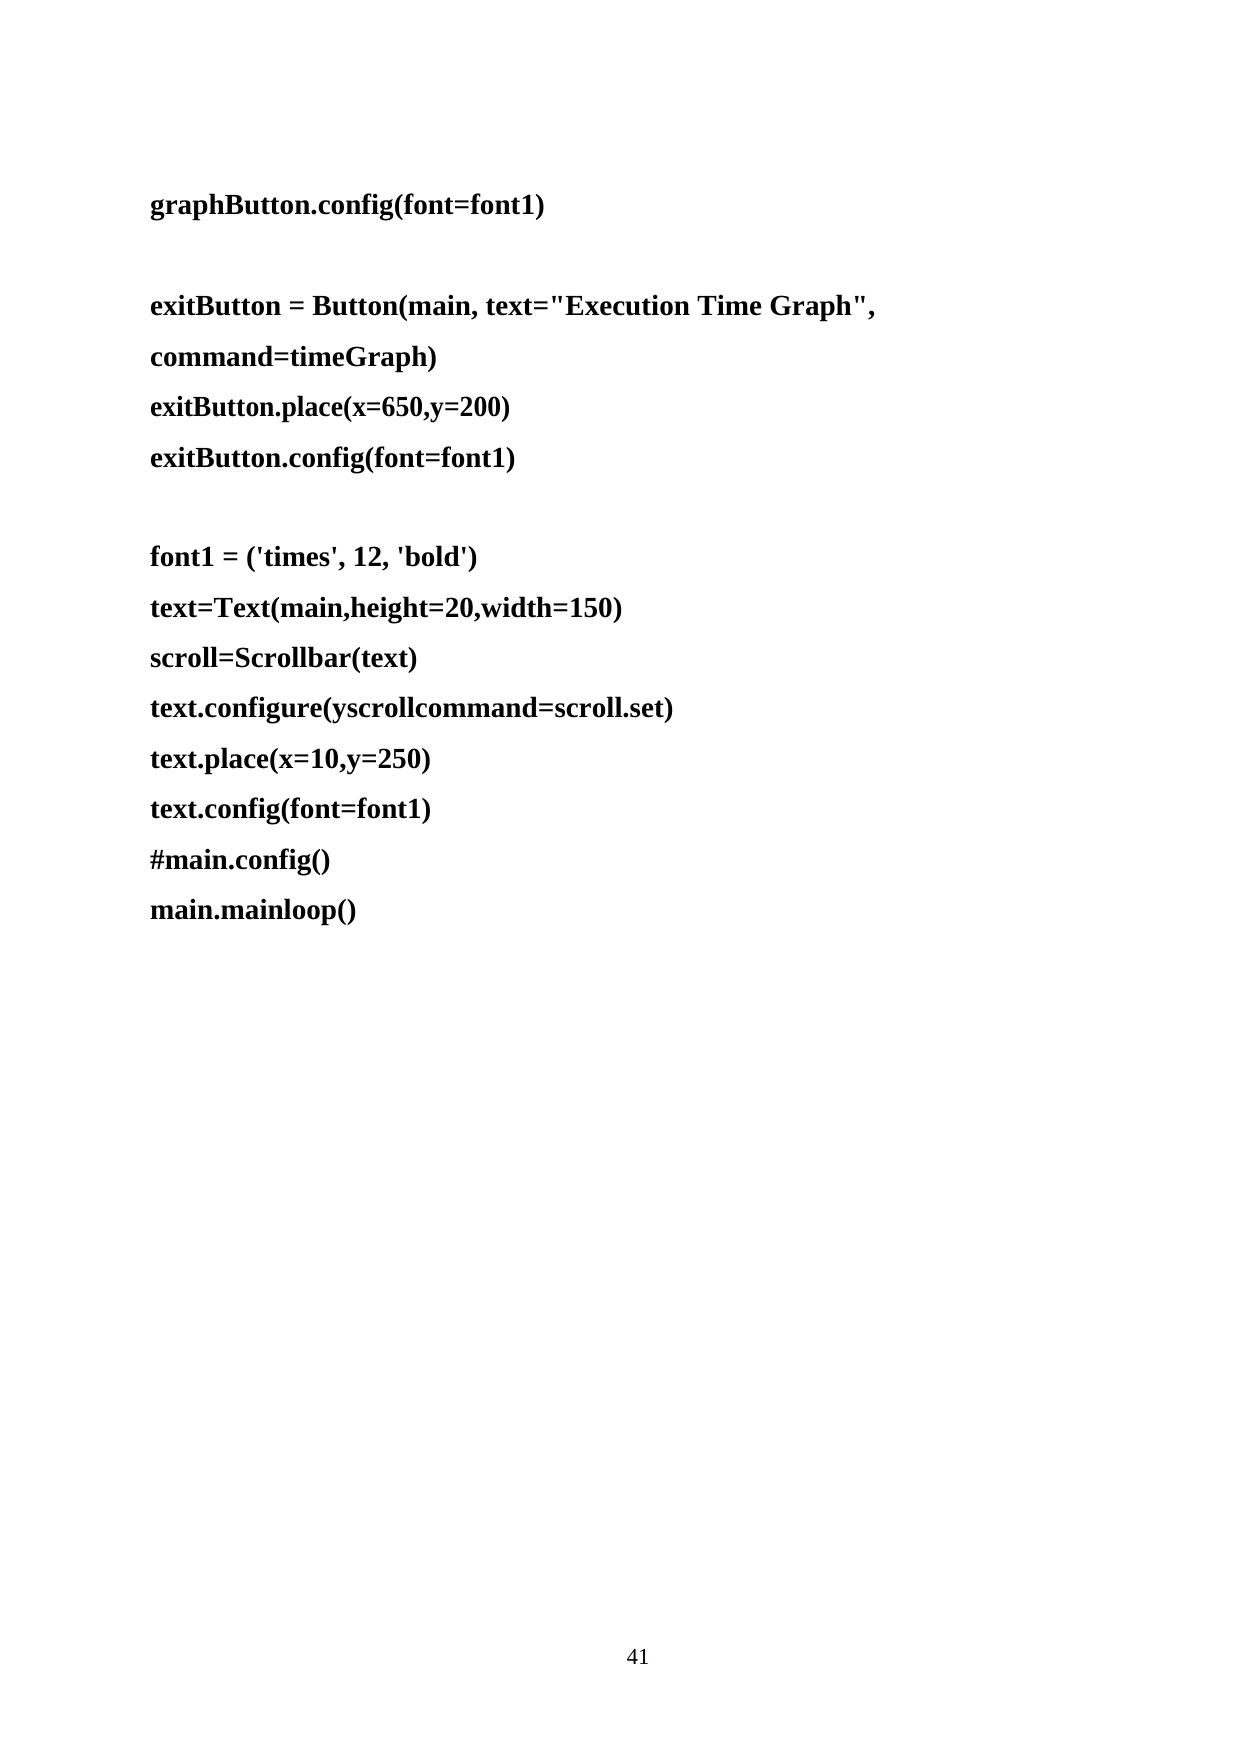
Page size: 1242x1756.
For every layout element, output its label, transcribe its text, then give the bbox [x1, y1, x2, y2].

text font1 = ('times', 12, 'bold') text=Text(main,height=20,width=150) scroll=Scrollbar(text) text.configure(yscrollcommand=scroll.set) text.place(x=10,y=250) text.config(font=font1) [150, 539, 711, 824]
text exitButton.place(x=650,y=200) exitButton.config(font=font1) [150, 389, 518, 474]
text exitButton = Button(main, text="Execution Time Graph", command=timeGraph) [150, 288, 1146, 372]
text #main.config() main.mainloop() [150, 842, 414, 926]
text graphButton.config(font=font1) [150, 187, 1146, 221]
